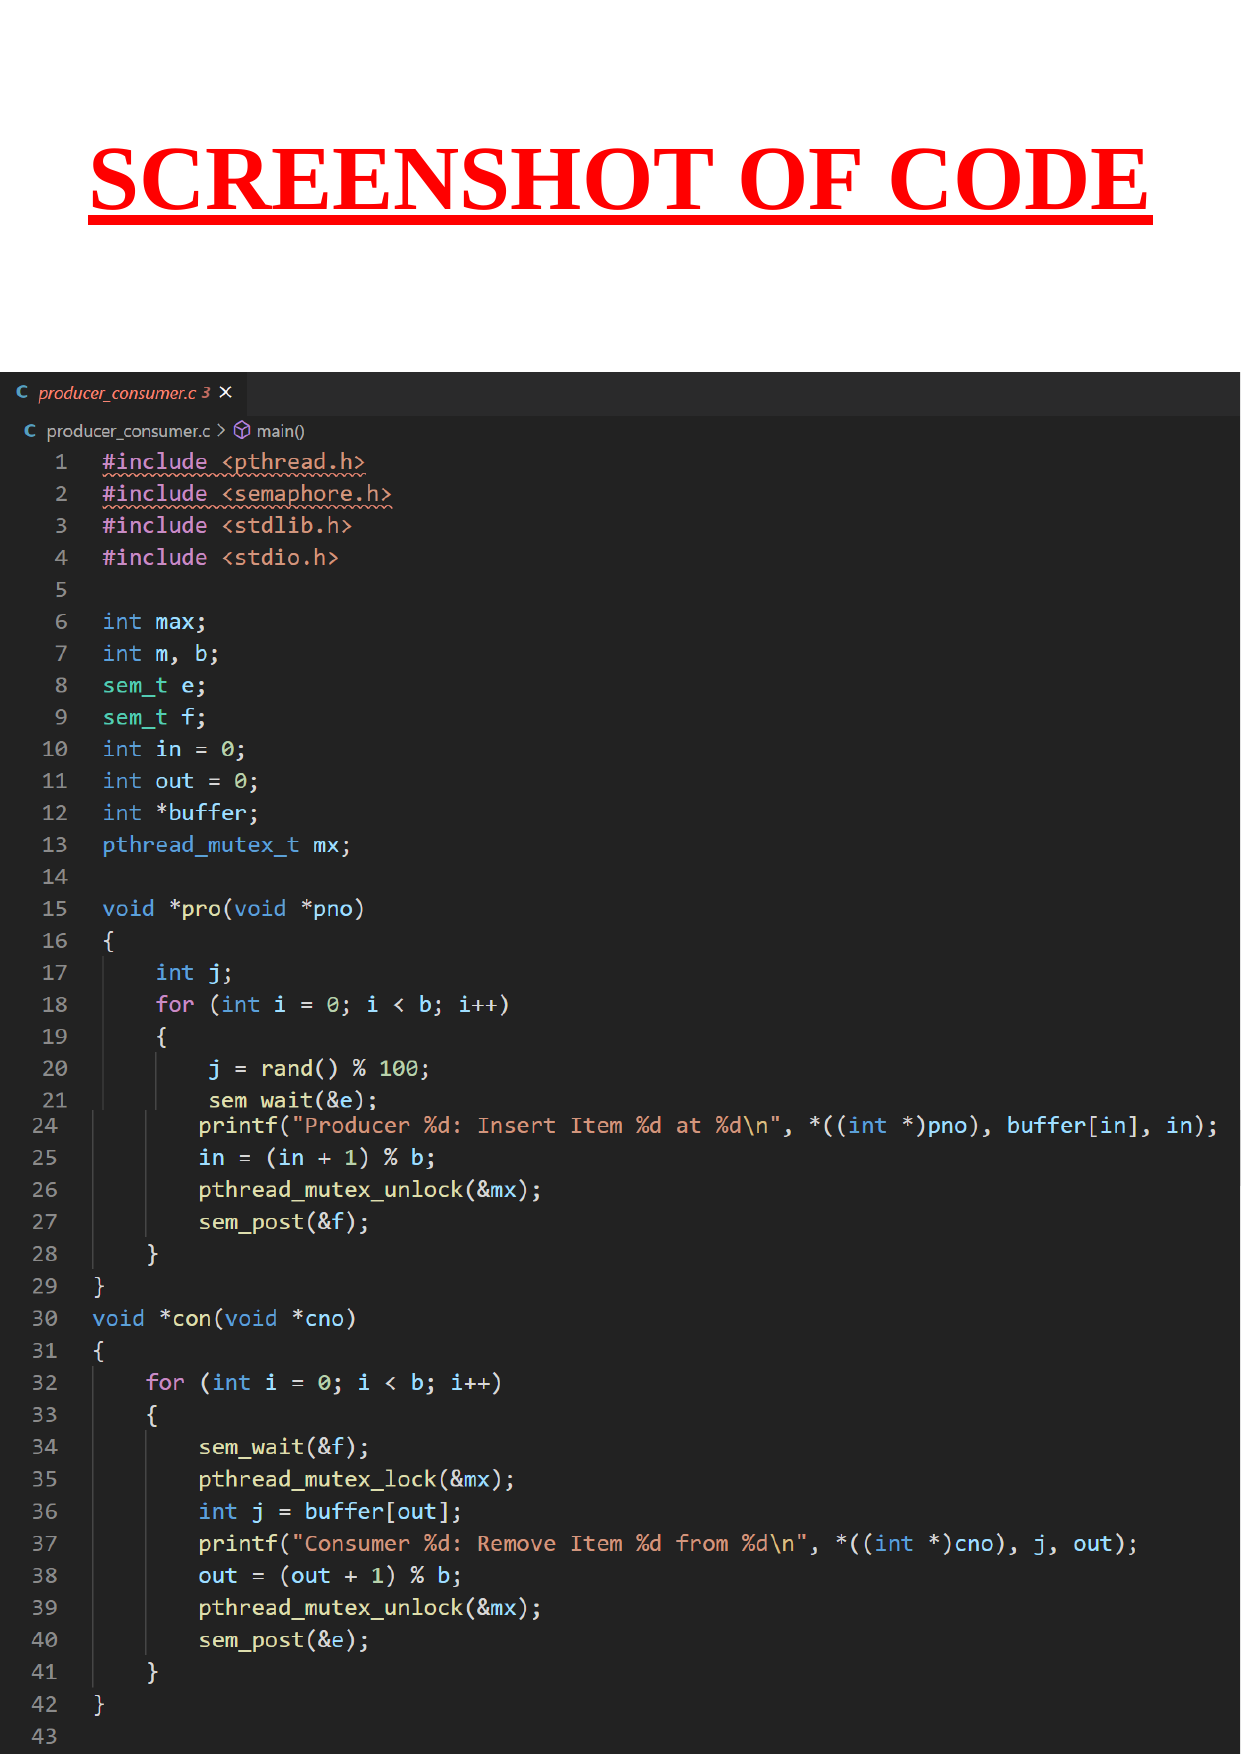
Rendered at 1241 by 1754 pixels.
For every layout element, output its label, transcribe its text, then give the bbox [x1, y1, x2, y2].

picture [0, 372, 1241, 1754]
text SCREENSHOT OF CODE [0, 124, 1240, 230]
